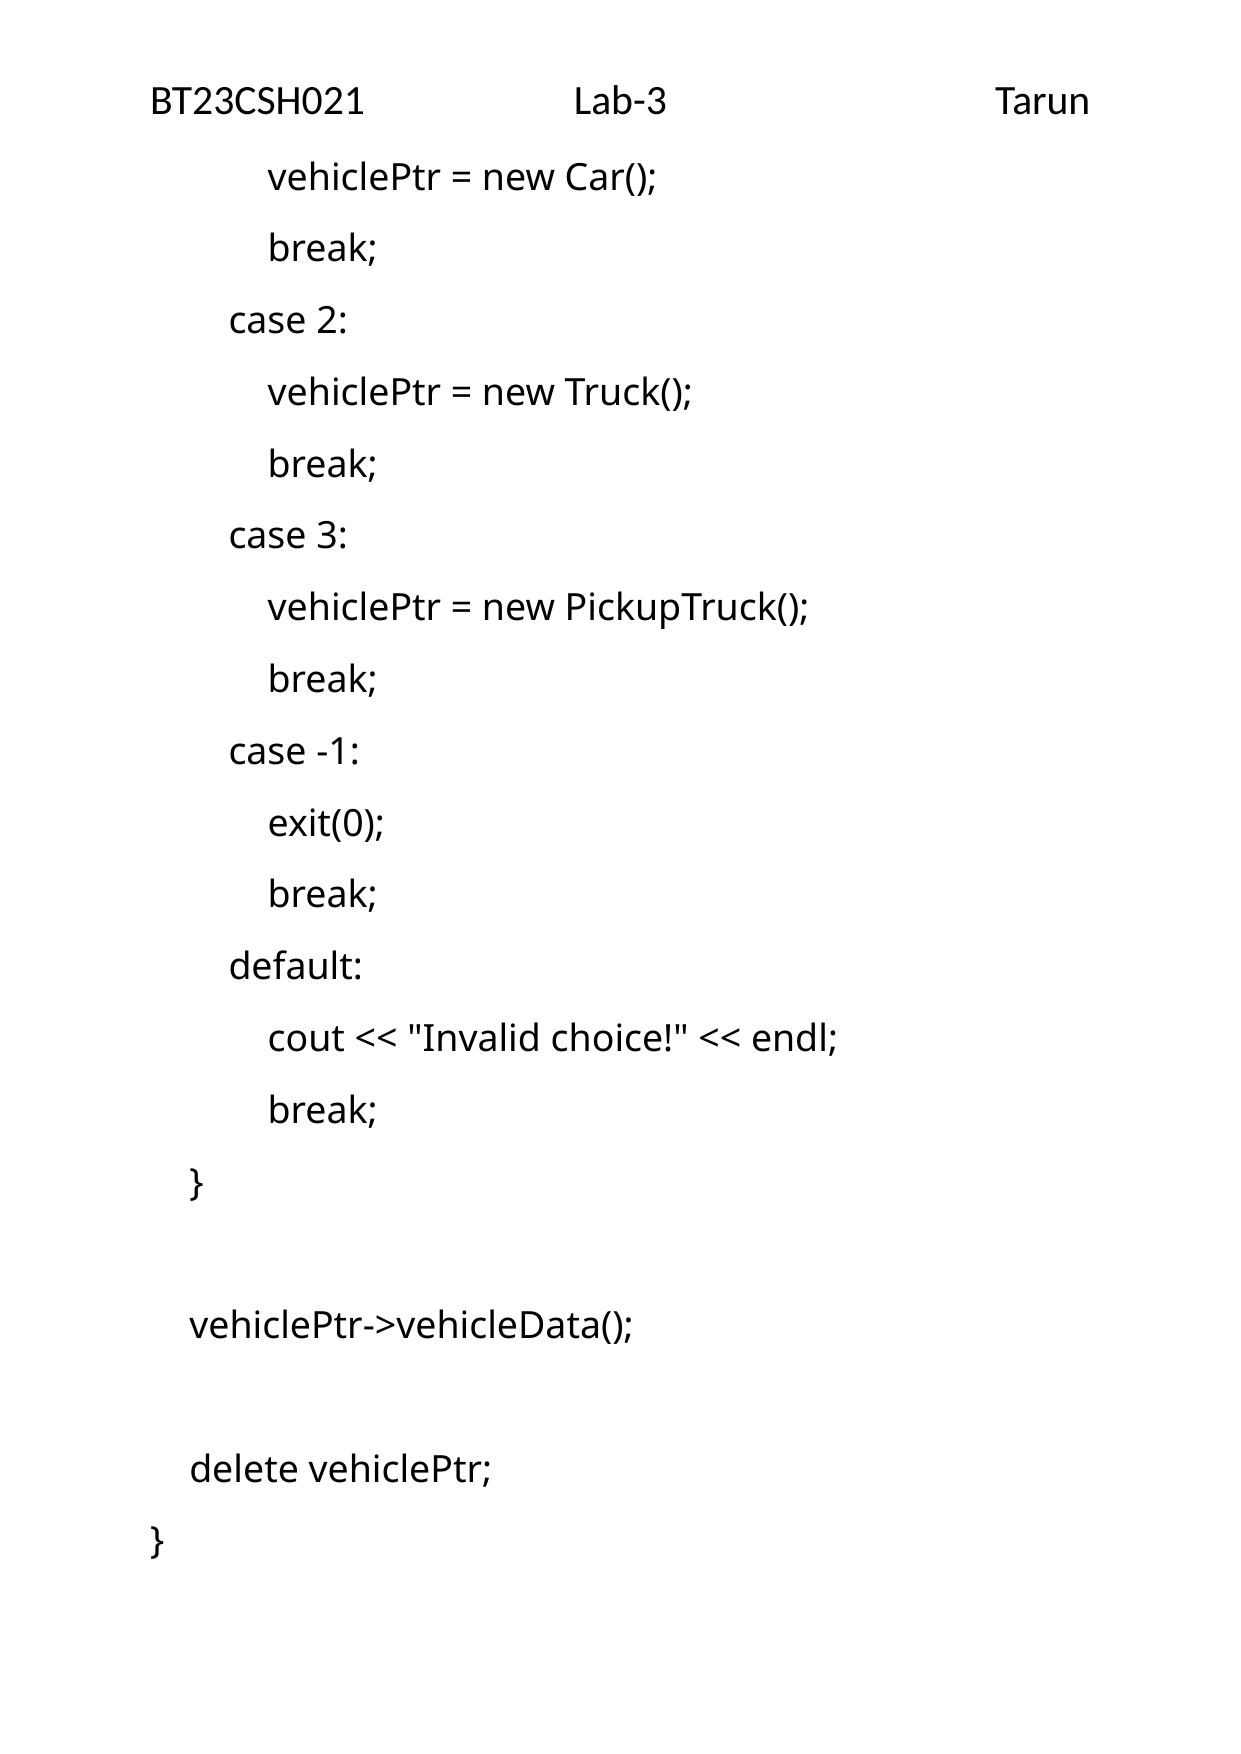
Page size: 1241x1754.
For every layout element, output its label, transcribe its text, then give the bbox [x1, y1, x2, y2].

text break; [150, 222, 1090, 273]
text } [150, 1514, 1090, 1565]
text } [150, 1155, 1090, 1206]
text case 3: [150, 509, 1090, 560]
text default: [150, 939, 1090, 991]
text vehiclePtr = new Car(); [150, 150, 1090, 201]
text vehiclePtr = new Truck(); [150, 365, 1090, 416]
text vehiclePtr->vehicleData(); [150, 1298, 1090, 1349]
text break; [150, 652, 1090, 703]
text cout << "Invalid choice!" << endl; [150, 1011, 1090, 1062]
text vehiclePtr = new PickupTruck(); [150, 581, 1090, 632]
text delete vehiclePtr; [150, 1442, 1090, 1493]
text break; [150, 1083, 1090, 1134]
text exit(0); [150, 796, 1090, 847]
text break; [150, 868, 1090, 919]
text case -1: [150, 724, 1090, 775]
text break; [150, 437, 1090, 488]
text case 2: [150, 293, 1090, 344]
